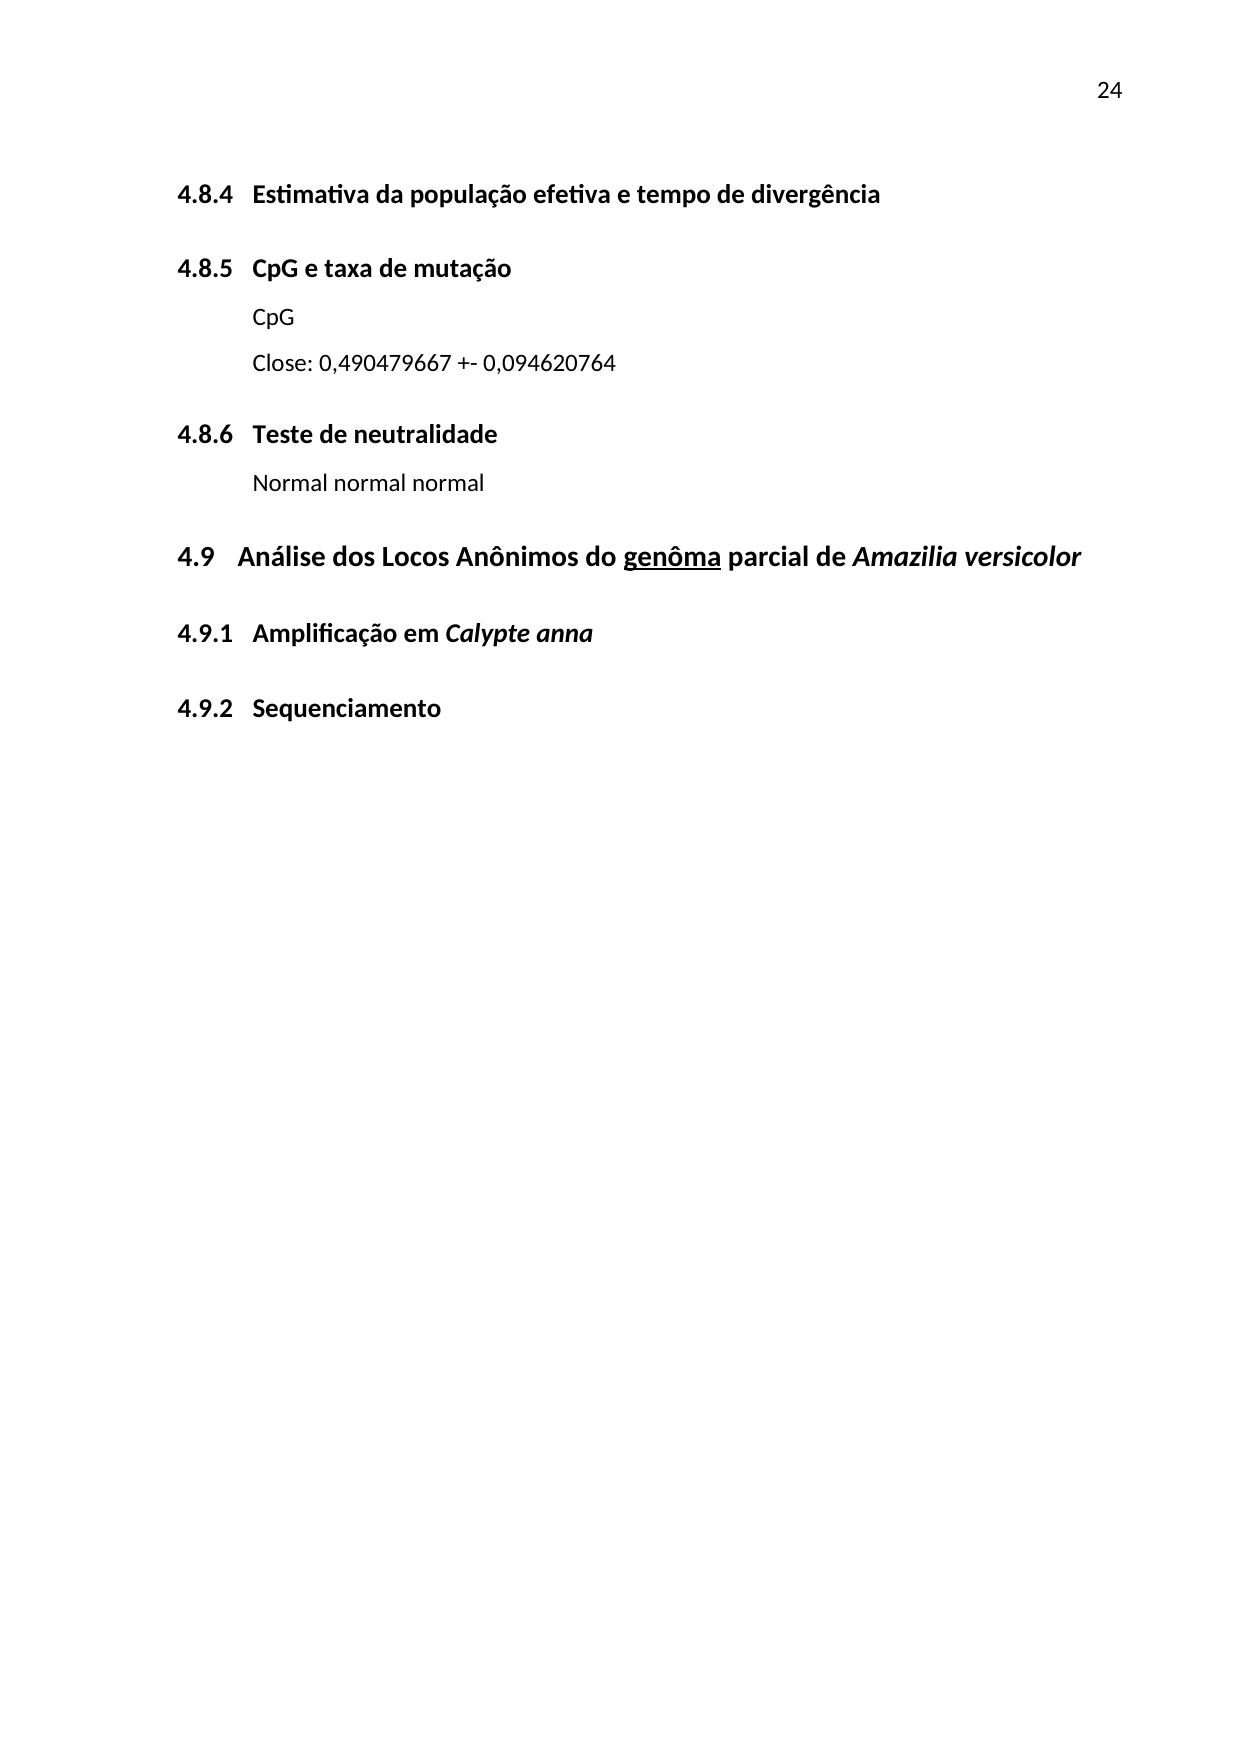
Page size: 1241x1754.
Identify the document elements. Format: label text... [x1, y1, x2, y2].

text CpG [177, 301, 1122, 332]
subtitle CpG e taxa de mutação [177, 252, 1122, 285]
text Normal normal normal [177, 467, 1122, 498]
subtitle Amplificação em Calypte anna [177, 616, 1122, 649]
subtitle Sequenciamento [177, 691, 1122, 724]
subtitle Estimativa da população efetiva e tempo de divergência [177, 177, 1122, 210]
subtitle Análise dos Locos Anônimos do genôma parcial de Amazilia versicolor [177, 538, 1122, 573]
subtitle Teste de neutralidade [177, 418, 1122, 451]
text Close: 0,490479667 +- 0,094620764 [177, 347, 1122, 377]
